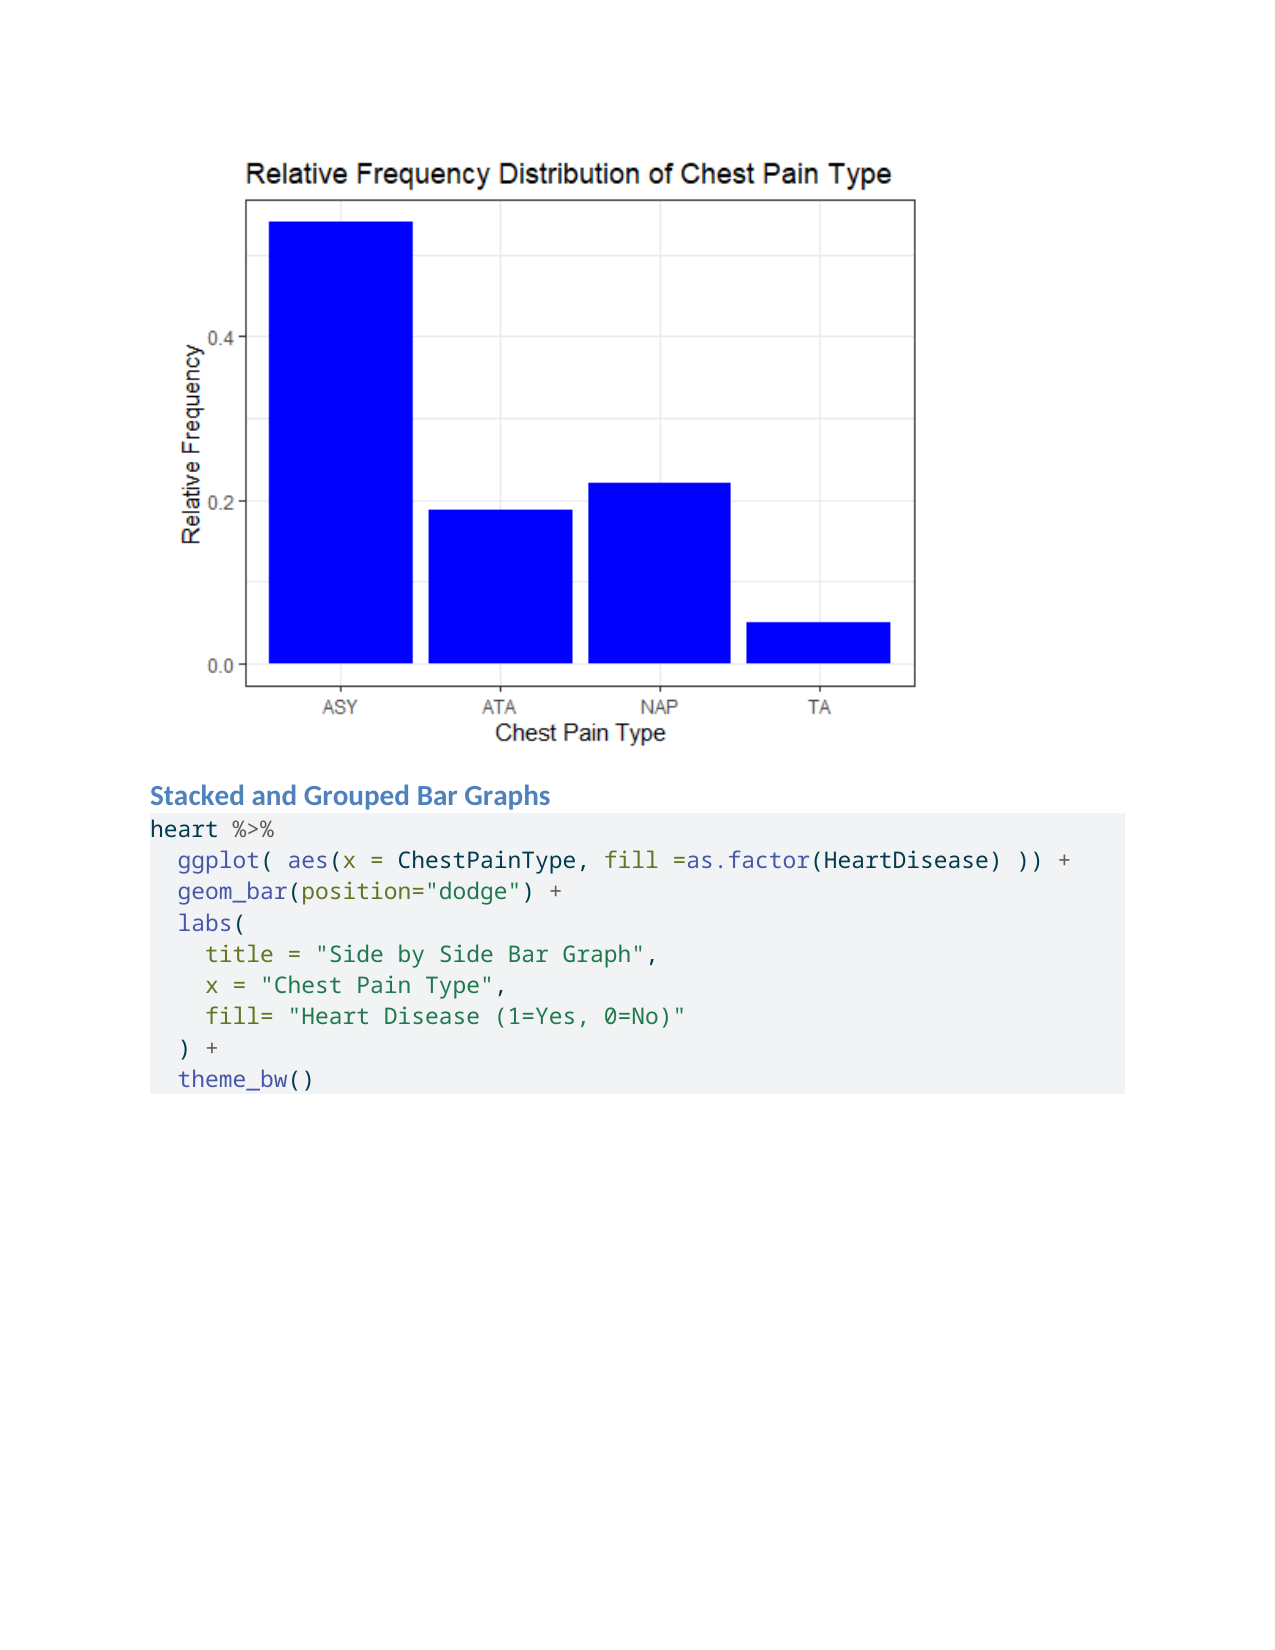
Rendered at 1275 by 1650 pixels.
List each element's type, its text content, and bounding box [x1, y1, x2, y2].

picture [168, 150, 927, 757]
text heart %>% ggplot( aes(x = ChestPainType, fill =as.factor(HeartDisease) )) + geom_bar(position="dodge") + labs( title = "Side by Side Bar Graph", x = "Chest Pain Type", fill= "Heart Disease (1=Yes, 0=No)" ) + theme_bw() [219, 813, 1125, 1094]
subtitle Stacked and Grouped Bar Graphs [150, 777, 1125, 813]
